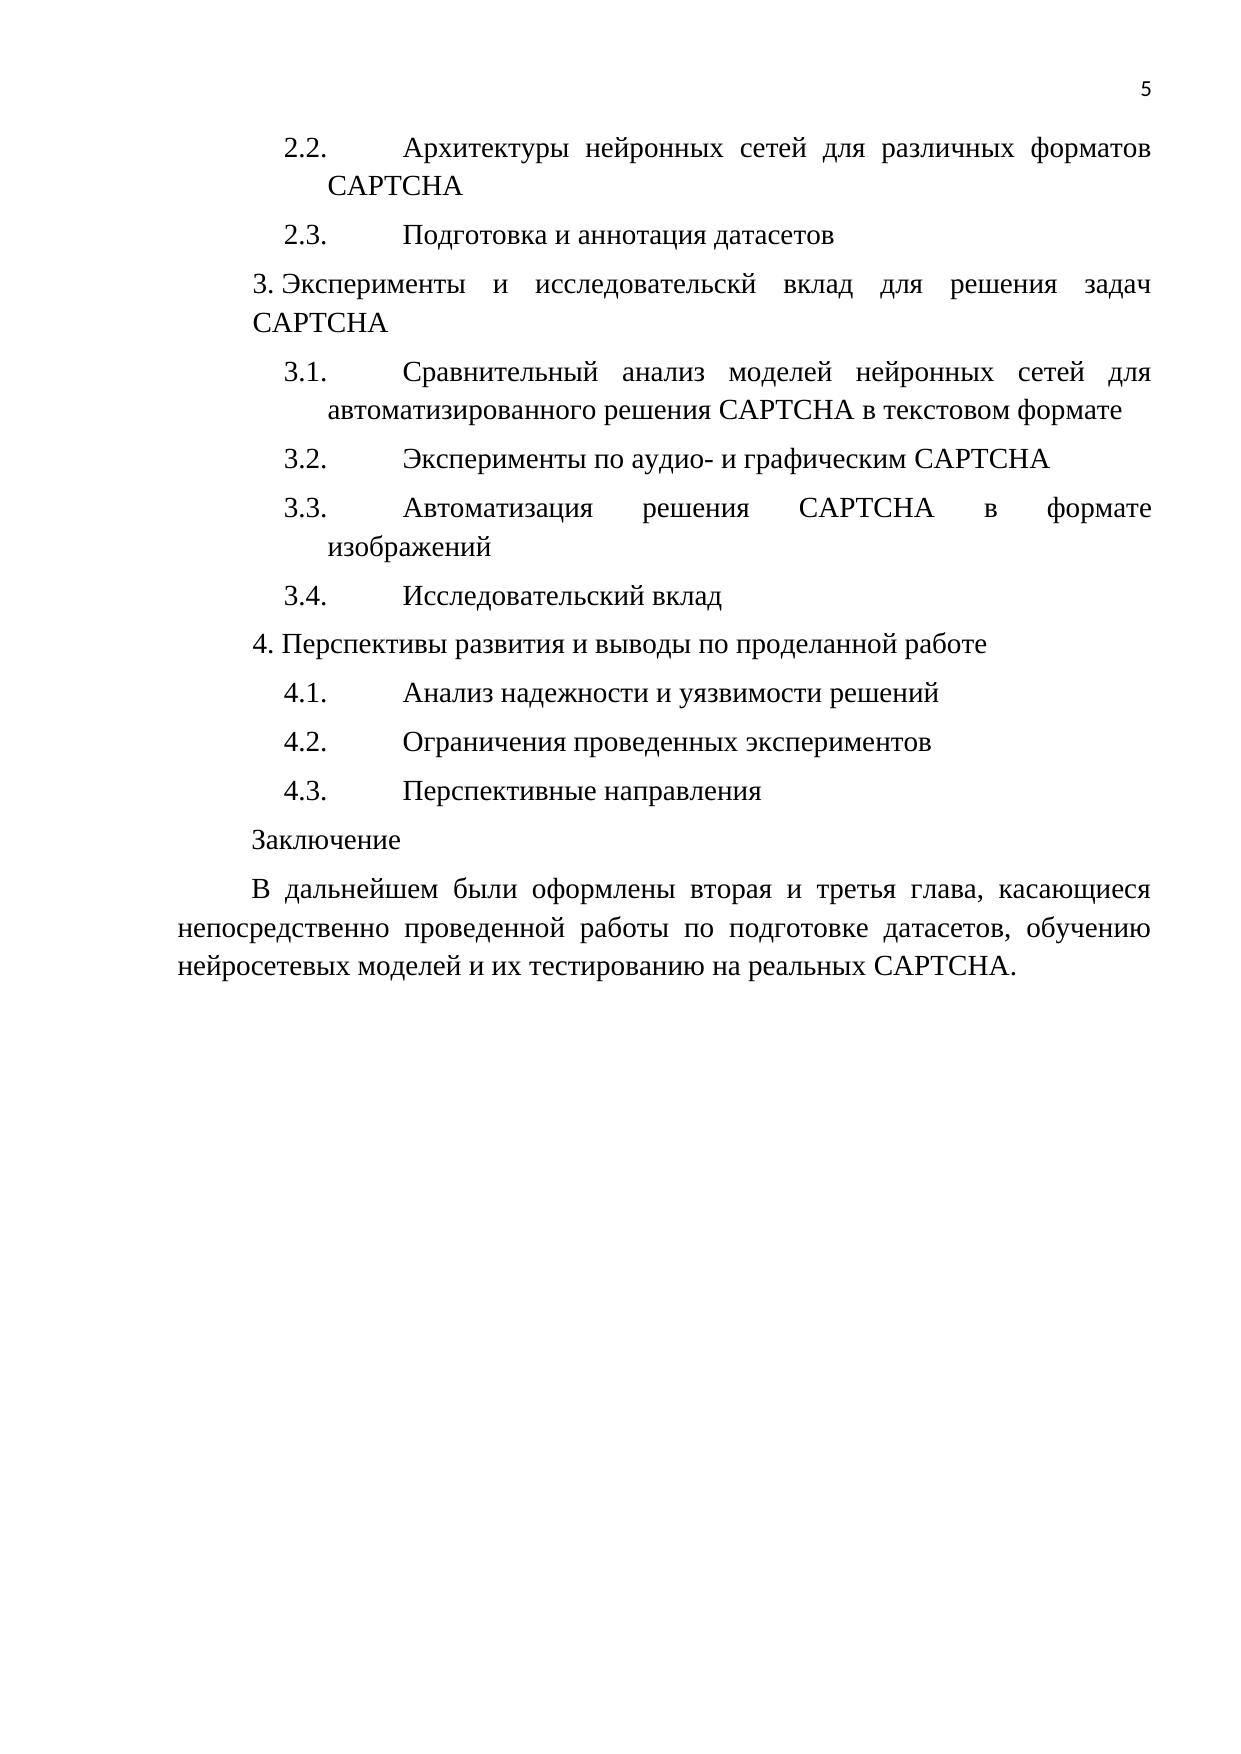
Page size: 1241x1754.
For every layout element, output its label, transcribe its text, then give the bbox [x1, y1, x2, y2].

list Анализ надежности и уязвимости решений [283, 676, 1152, 709]
list Эксперименты по аудио- и графическим CAPTCHA [283, 441, 1152, 475]
list Архитектуры нейронных сетей для различных форматов CAPTCHA [283, 130, 1152, 202]
list Сравнительный анализ моделей нейронных сетей для автоматизированного решения CAPTCHA в текстовом формате [283, 354, 1152, 426]
list Перспективы развития и выводы по проделанной работе [252, 627, 1152, 660]
list Автоматизация решения CAPTCHA в формате изображений [283, 490, 1152, 562]
text В дальнейшем были оформлены вторая и третья глава, касающиеся непосредственно проведенной работы по подготовке датасетов, обучению нейросетевых моделей и их тестированию на реальных CAPTCHA. [177, 871, 1152, 982]
list Эксперименты и исследовательскй вклад для решения задач CAPTCHA [252, 266, 1152, 338]
list Исследовательский вклад [283, 578, 1152, 611]
list Ограничения проведенных экспериментов [283, 724, 1152, 758]
text Заключение [177, 822, 1152, 856]
list Перспективные направления [283, 773, 1152, 807]
list Подготовка и аннотация датасетов [283, 217, 1152, 251]
